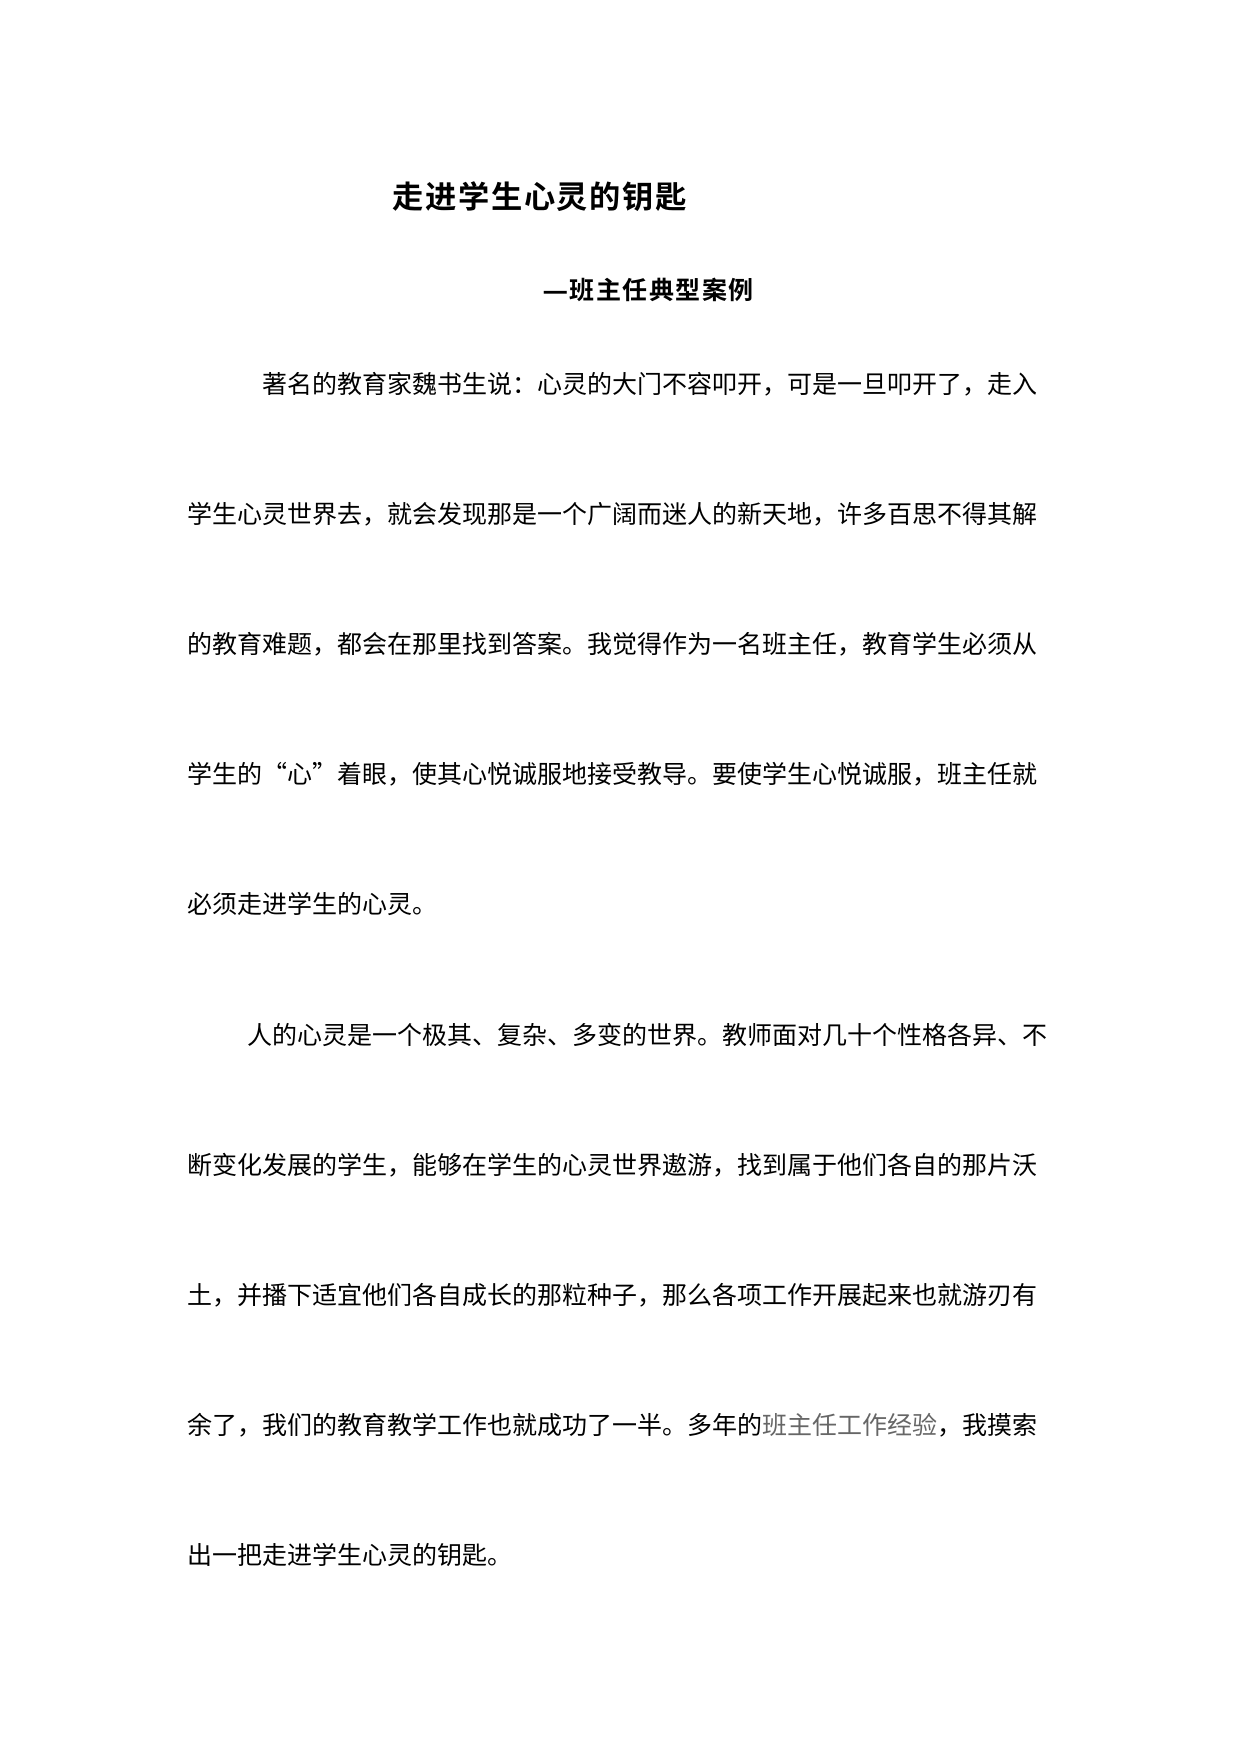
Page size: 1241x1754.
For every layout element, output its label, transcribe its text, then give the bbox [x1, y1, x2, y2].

text 著名的教育家魏书生说：心灵的大门不容叩开，可是一旦叩开了，走入学生心灵世界去，就会发现那是一个广阔而迷人的新天地，许多百思不得其解的教育难题，都会在那里找到答案。我觉得作为一名班主任，教育学生必须从学生的“心”着眼，使其心悦诚服地接受教导。要使学生心悦诚服，班主任就必须走进学生的心灵。 [187, 350, 1053, 935]
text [187, 1001, 1053, 1586]
subtitle —班主任典型案例 [187, 256, 1053, 321]
subtitle 走进学生心灵的钥匙 [187, 162, 1053, 227]
